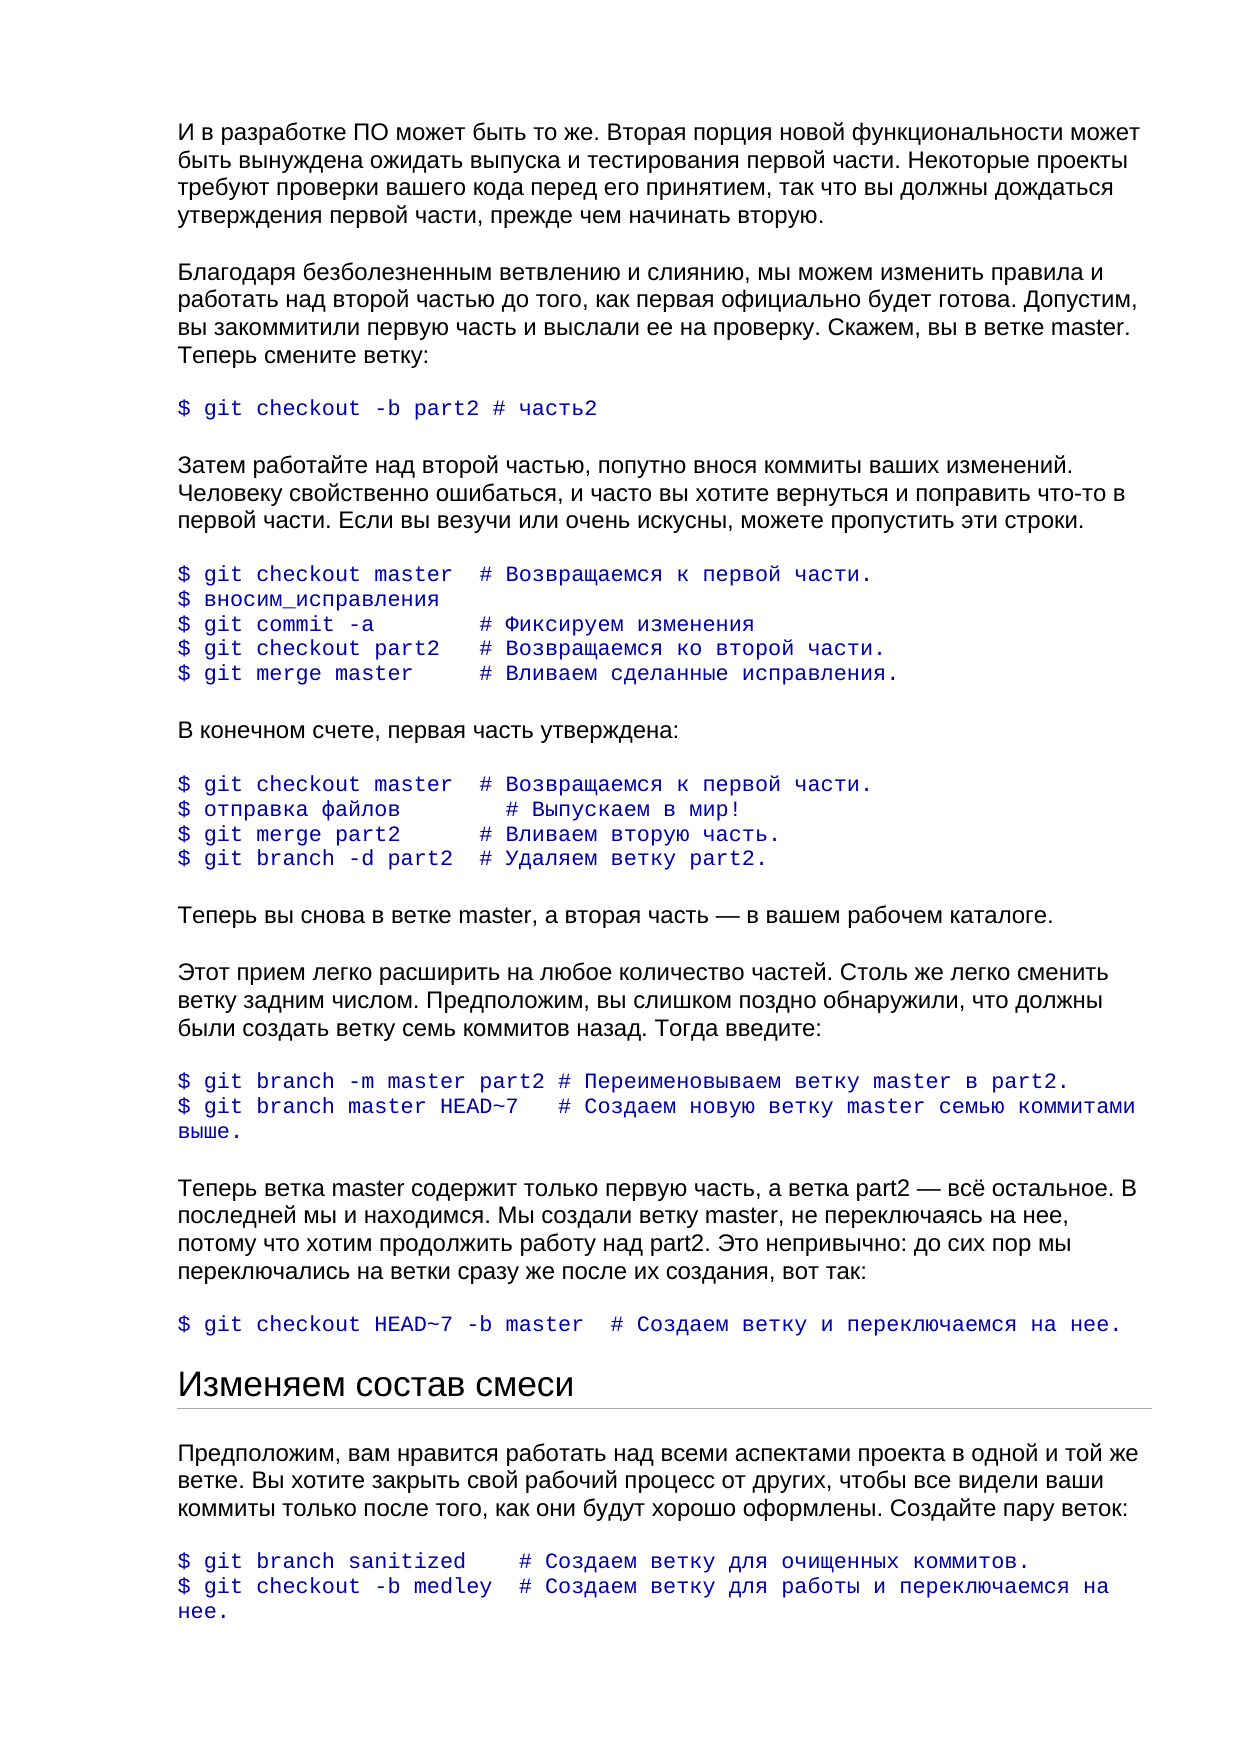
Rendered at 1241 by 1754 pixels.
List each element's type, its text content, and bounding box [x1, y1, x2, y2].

text $ git branch sanitized # Создаем ветку для очищенных коммитов. [177, 1551, 1152, 1575]
text $ git commit -a # Фиксируем изменения [177, 613, 1152, 638]
text $ git checkout part2 # Возвращаемся ко второй части. [177, 638, 1152, 662]
text Предположим, вам нравится работать над всеми аспектами проекта в одной и той же ветке. Вы хотите закрыть свой рабочий процесс от других, чтобы все видели ваши коммиты только после того, как они будут хорошо оформлены. Создайте пару веток: [177, 1438, 1152, 1521]
text В конечном счете, первая часть утверждена: [177, 716, 1152, 744]
text $ git branch master HEAD~7 # Создаем новую ветку master семью коммитами выше. [177, 1095, 1152, 1144]
text $ отправка файлов # Выпускаем в мир! [177, 798, 1152, 823]
text $ git checkout master # Возвращаемся к первой части. [177, 773, 1152, 798]
text $ git checkout master # Возвращаемся к первой части. [177, 563, 1152, 588]
text $ git checkout HEAD~7 -b master # Создаем ветку и переключаемся на нее. [177, 1313, 1152, 1338]
text $ git branch -d part2 # Удаляем ветку part2. [177, 847, 1152, 872]
text $ git checkout -b part2 # часть2 [177, 397, 1152, 422]
text $ git merge master # Вливаем сделанные исправления. [177, 662, 1152, 687]
text $ git branch -m master part2 # Переименовываем ветку master в part2. [177, 1070, 1152, 1095]
text И в разработке ПО может быть то же. Вторая порция новой функциональности может быть вынуждена ожидать выпуска и тестирования первой части. Некоторые проекты требуют проверки вашего кода перед его принятием, так что вы должны дождаться утверждения первой части, прежде чем начинать вторую. [177, 118, 1152, 228]
text $ вносим_исправления [177, 588, 1152, 613]
text Затем работайте над второй частью, попутно внося коммиты ваших изменений. Человеку свойственно ошибаться, и часто вы хотите вернуться и поправить что-то в первой части. Если вы везучи или очень искусны, можете пропустить эти строки. [177, 451, 1152, 534]
text $ git merge part2 # Вливаем вторую часть. [177, 823, 1152, 847]
text Изменяем состав смеси [177, 1363, 1152, 1408]
text $ git checkout -b medley # Создаем ветку для работы и переключаемся на нее. [177, 1575, 1152, 1625]
text Этот прием легко расширить на любое количество частей. Столь же легко сменить ветку задним числом. Предположим, вы слишком поздно обнаружили, что должны были создать ветку семь коммитов назад. Тогда введите: [177, 958, 1152, 1041]
text Благодаря безболезненным ветвлению и слиянию, мы можем изменить правила и работать над второй частью до того, как первая официально будет готова. Допустим, вы закоммитили первую часть и выслали ее на проверку. Скажем, вы в ветке master. Теперь смените ветку: [177, 258, 1152, 368]
text Теперь ветка master содержит только первую часть, а ветка part2 — всё остальное. В последней мы и находимся. Мы создали ветку master, не переключаясь на нее, потому что хотим продолжить работу над part2. Это непривычно: до сих пор мы переключались на ветки сразу же после их создания, вот так: [177, 1174, 1152, 1284]
text Теперь вы снова в ветке master, а вторая часть — в вашем рабочем каталоге. [177, 901, 1152, 929]
